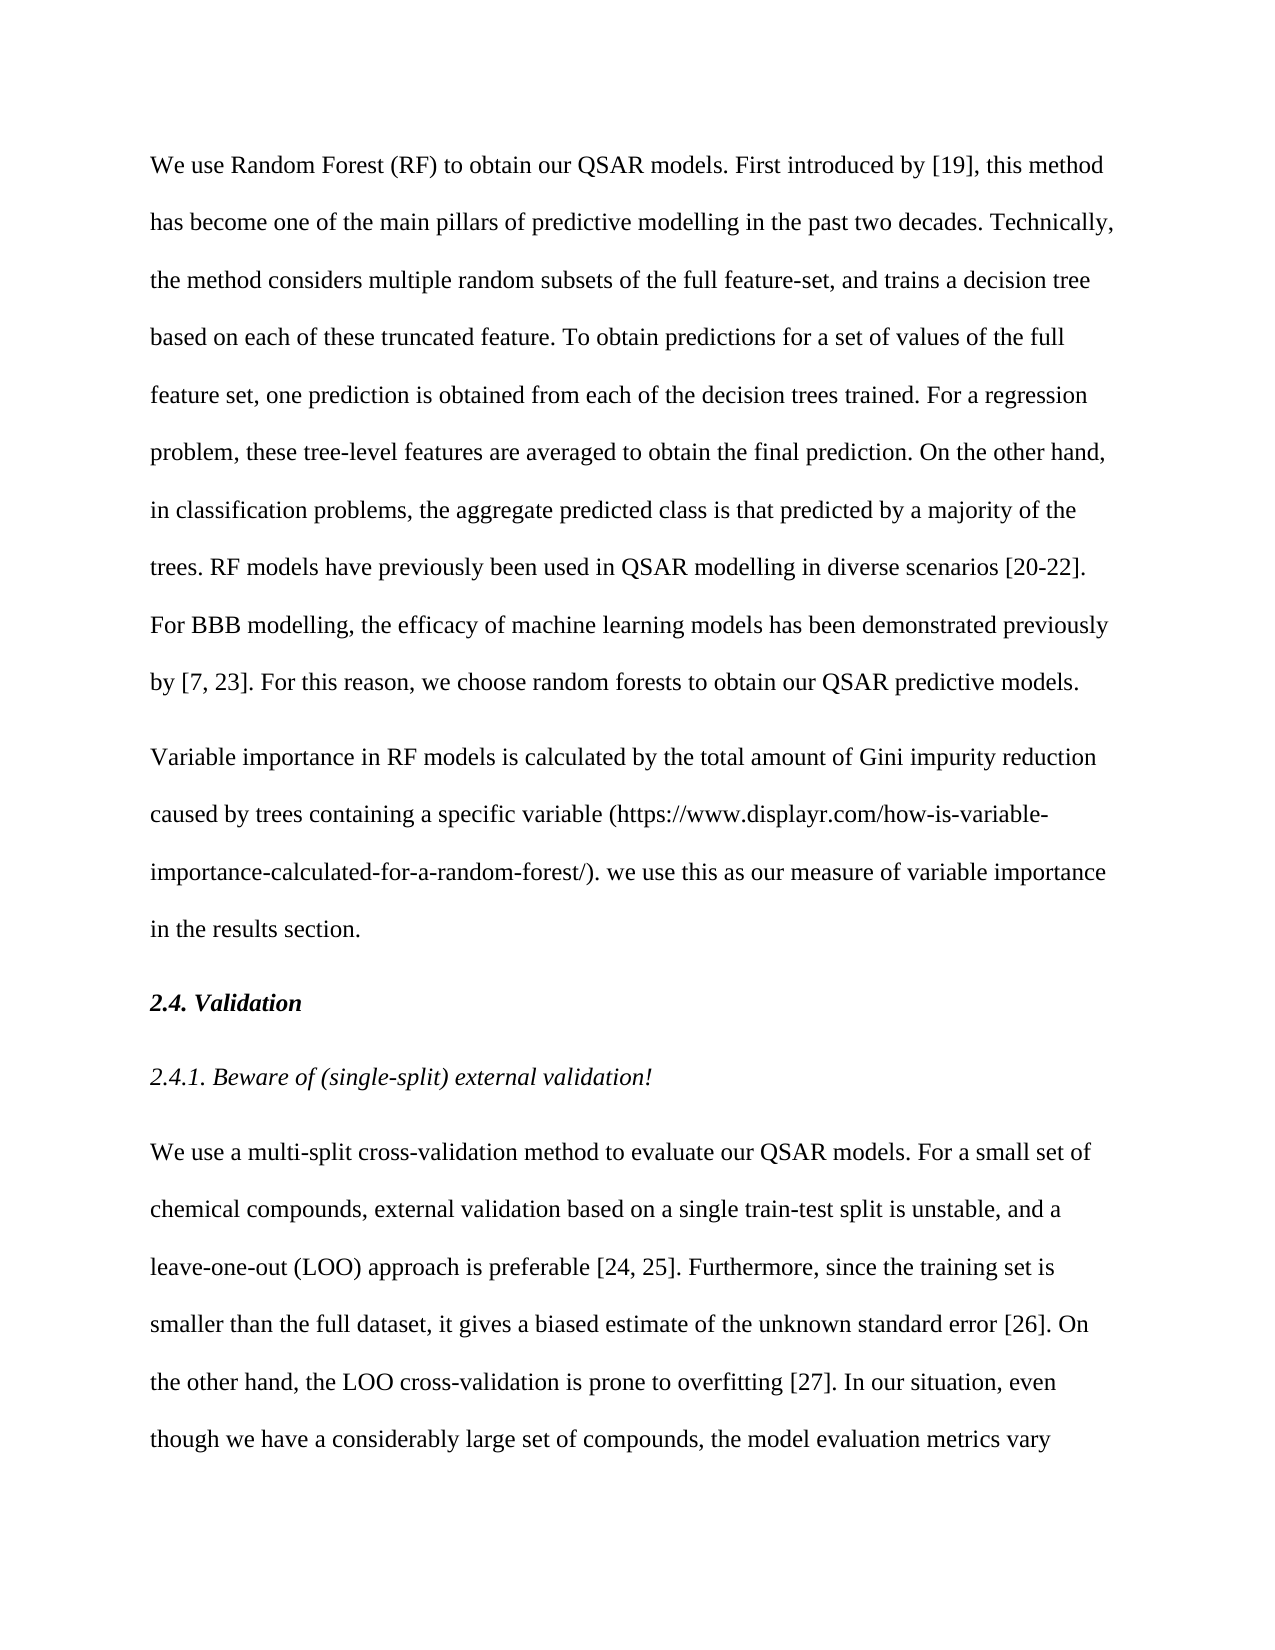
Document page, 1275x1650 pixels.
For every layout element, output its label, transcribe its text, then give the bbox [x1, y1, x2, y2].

text Variable importance in RF models is calculated by the total amount of Gini impurity reduction caused by trees containing a specific variable (https://www.displayr.com/how-is-variable-importance-calculated-for-a-random-forest/). we use this as our measure of variable importance in the results section. [150, 742, 1125, 943]
text We use Random Forest (RF) to obtain our QSAR models. First introduced by , this method has become one of the main pillars of predictive modelling in the past two decades. Technically, the method considers multiple random subsets of the full feature-set, and trains a decision tree based on each of these truncated feature. To obtain predictions for a set of values of the full feature set, one prediction is obtained from each of the decision trees trained. For a regression problem, these tree-level features are averaged to obtain the final prediction. On the other hand, in classification problems, the aggregate predicted class is that predicted by a majority of the trees. RF models have previously been used in QSAR modelling in diverse scenarios [20-22]. For BBB modelling, the efficacy of machine learning models has been demonstrated previously by . For this reason, we choose random forests to obtain our QSAR predictive models. [150, 150, 1125, 696]
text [150, 1137, 1125, 1453]
text 2.4. Validation [150, 988, 1125, 1017]
text 2.4.1. Beware of (single-split) external validation! [150, 1062, 1125, 1091]
